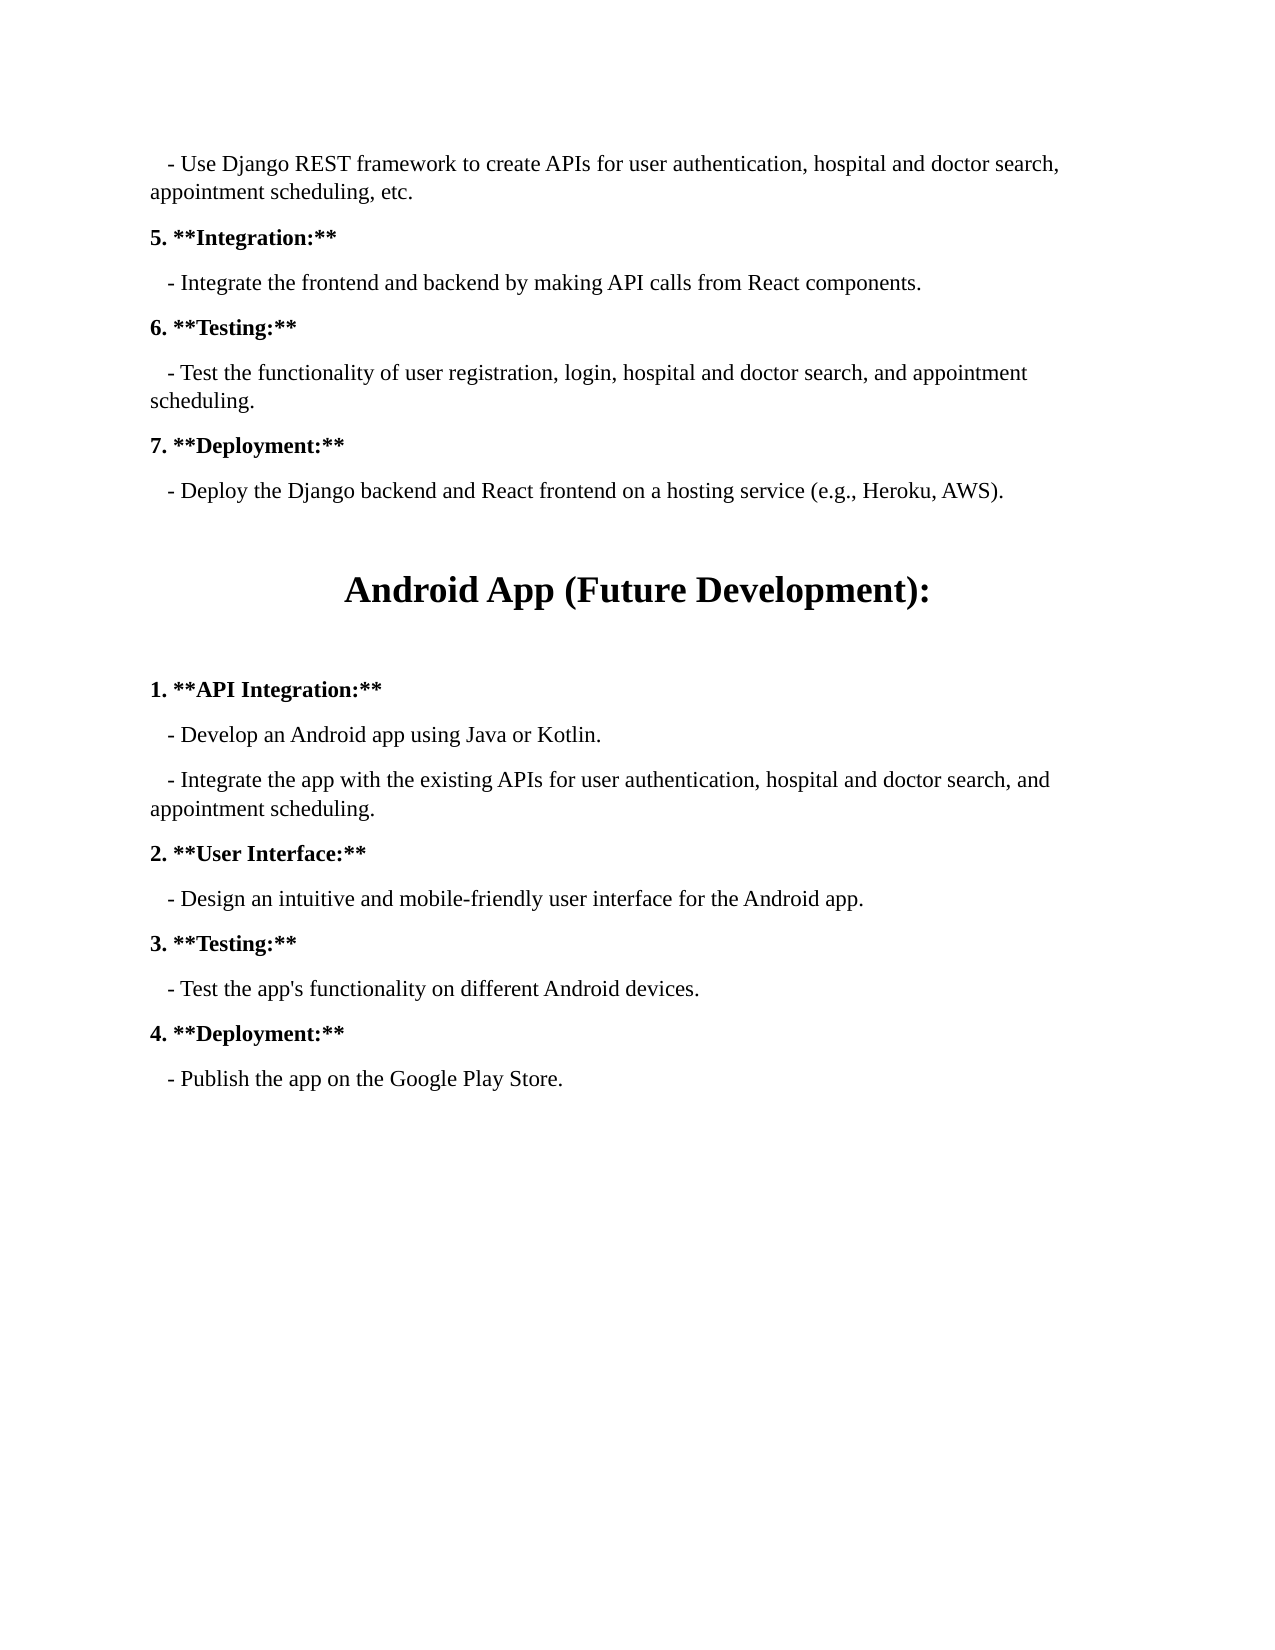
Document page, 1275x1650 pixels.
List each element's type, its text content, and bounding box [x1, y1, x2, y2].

text - Publish the app on the Google Play Store. [150, 1065, 1125, 1092]
text - Design an intuitive and mobile-friendly user interface for the Android app. [150, 885, 1125, 911]
text - Test the app's functionality on different Android devices. [150, 975, 1125, 1001]
text 1. **API Integration:** [150, 676, 1125, 702]
text 3. **Testing:** [150, 930, 1125, 956]
text 7. **Deployment:** [150, 432, 1125, 459]
text 6. **Testing:** [150, 314, 1125, 340]
text 5. **Integration:** [150, 223, 1125, 250]
text - Integrate the frontend and backend by making API calls from React components. [150, 269, 1125, 295]
text - Deploy the Django backend and React frontend on a hosting service (e.g., Heroku, AWS). [150, 477, 1125, 504]
text - Integrate the app with the existing APIs for user authentication, hospital and doctor search, and appointment scheduling. [150, 766, 1125, 821]
text 2. **User Interface:** [150, 840, 1125, 866]
text Android App (Future Development): [150, 568, 1125, 611]
text - Test the functionality of user registration, login, hospital and doctor search, and appointment scheduling. [150, 359, 1125, 414]
text - Use Django REST framework to create APIs for user authentication, hospital and doctor search, appointment scheduling, etc. [150, 150, 1125, 205]
text 4. **Deployment:** [150, 1020, 1125, 1047]
text - Develop an Android app using Java or Kotlin. [150, 721, 1125, 747]
